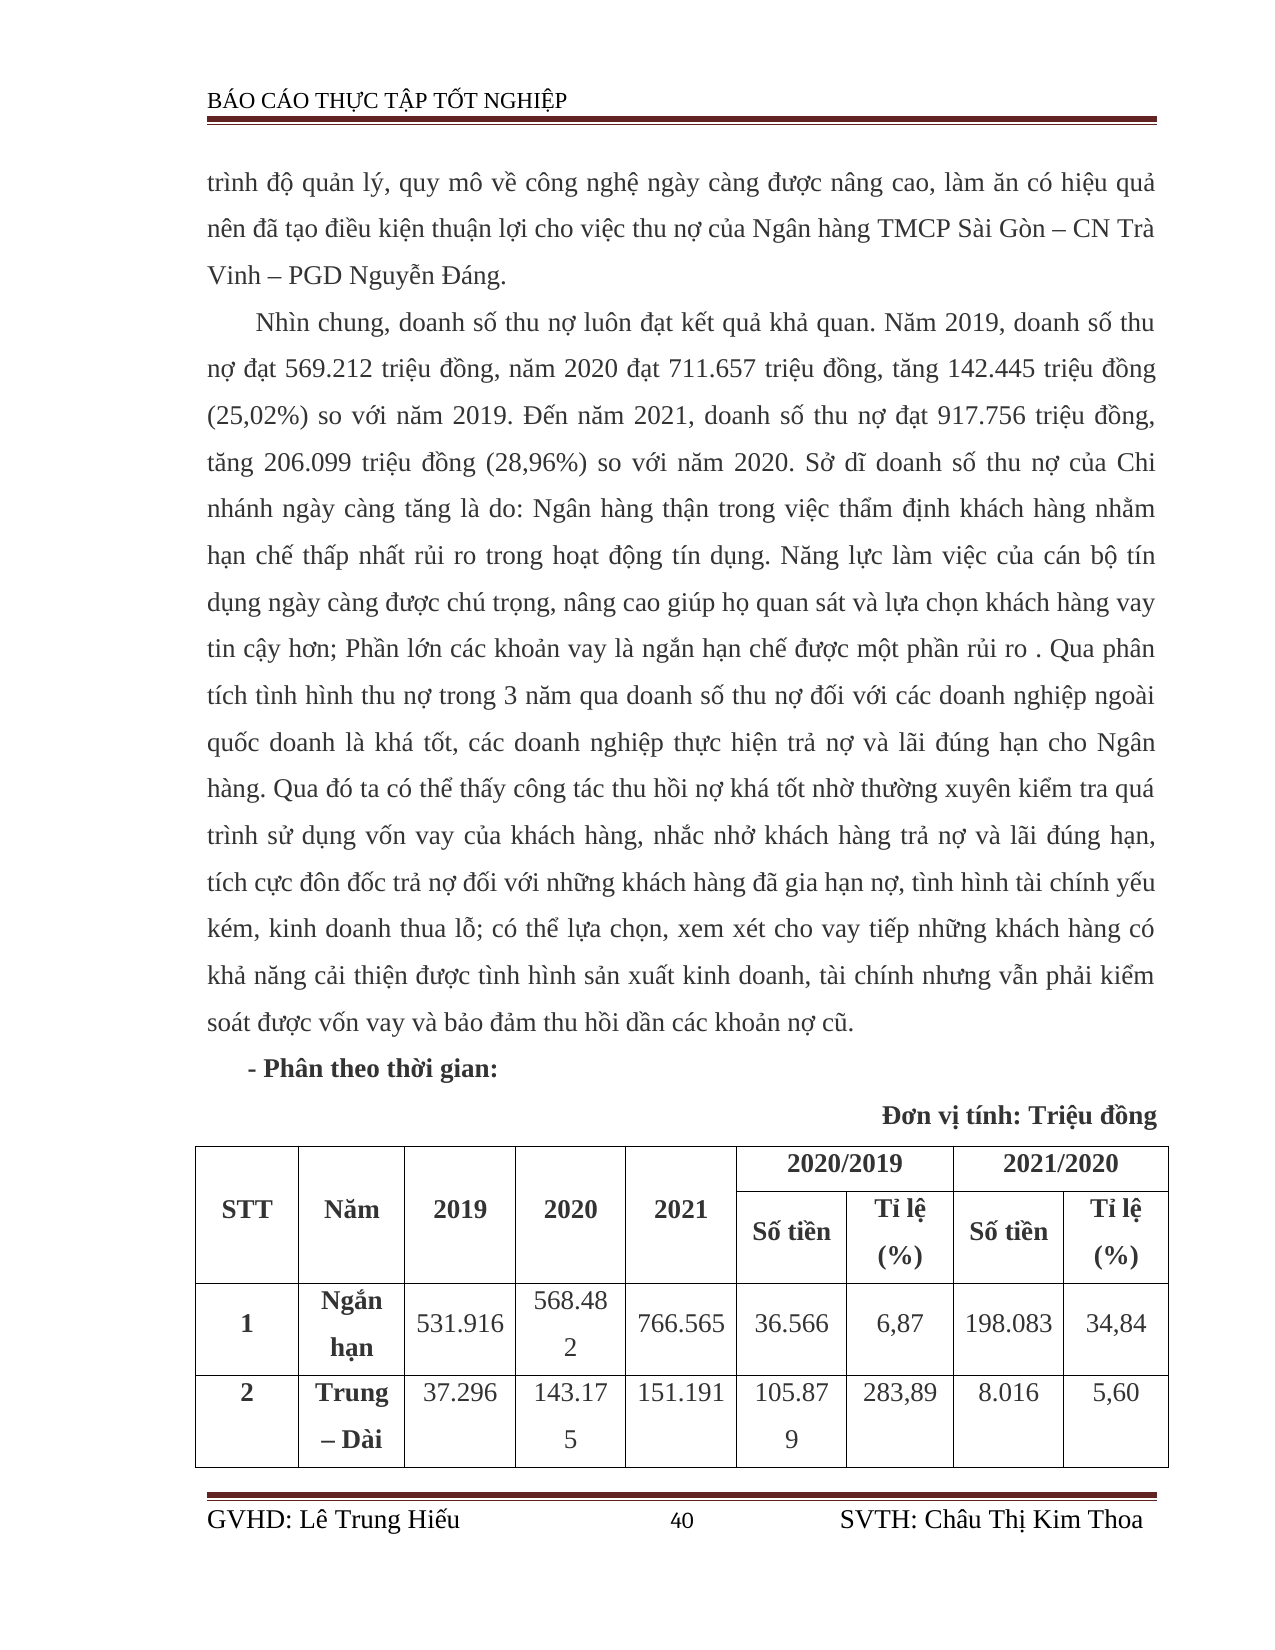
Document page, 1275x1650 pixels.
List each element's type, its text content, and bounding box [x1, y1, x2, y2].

table_header 2020 [516, 1147, 625, 1283]
table_cell Trung – Dài hạn [299, 1376, 404, 1467]
table_cell Ngắn hạn [299, 1284, 404, 1375]
table_cell 36.566 [737, 1284, 846, 1375]
table_cell 2 [196, 1376, 298, 1467]
table_cell 1 [196, 1284, 298, 1375]
text Đơn vị tính: Triệu đồng [207, 1099, 1157, 1130]
table_cell 143.175 [516, 1376, 625, 1467]
table_cell 198.083 [954, 1284, 1063, 1375]
table_cell 5,60 [1064, 1376, 1168, 1467]
table_header Năm [299, 1147, 404, 1283]
table_header 2020/2019 [737, 1147, 953, 1191]
text Nhìn chung, doanh số thu nợ luôn đạt kết quả khả quan. Năm 2019, doanh số thu nợ đạt 569.212 triệu đồng, năm 2020 đạt 711.657 triệu đồng, tăng 142.445 triệu đồng (25,02%) so với năm 2019. Đến năm 2021, doanh số thu nợ đạt 917.756 triệu đồng, tăng 206.099 triệu đồng (28,96%) so với năm 2020. Sở dĩ doanh số thu nợ của Chi nhánh ngày càng tăng là do: Ngân hàng thận trong việc thẩm định khách hàng nhằm hạn chế thấp nhất rủi ro trong hoạt động tín dụng. Năng lực làm việc của cán bộ tín dụng ngày càng được chú trọng, nâng cao giúp họ quan sát và lựa chọn khách hàng vay tin cậy hơn; Phần lớn các khoản vay là ngắn hạn chế được một phần rủi ro . Qua phân tích tình hình thu nợ trong 3 năm qua doanh số thu nợ đối với các doanh nghiệp ngoài quốc doanh là khá tốt, các doanh nghiệp thực hiện trả nợ và lãi đúng hạn cho Ngân hàng. Qua đó ta có thể thấy công tác thu hồi nợ khá tốt nhờ thường xuyên kiểm tra quá trình sử dụng vốn vay của khách hàng, nhắc nhở khách hàng trả nợ và lãi đúng hạn, tích cực đôn đốc trả nợ đối với những khách hàng đã gia hạn nợ, tình hình tài chính yếu kém, kinh doanh thua lỗ; có thể lựa chọn, xem xét cho vay tiếp những khách hàng có khả năng cải thiện được tình hình sản xuất kinh doanh, tài chính nhưng vẫn phải kiểm soát được vốn vay và bảo đảm thu hồi dần các khoản nợ cũ. [207, 306, 1157, 1037]
table_header 2021/2020 [954, 1147, 1168, 1191]
table_cell 105.879 [737, 1376, 846, 1467]
table_cell 283,89 [847, 1376, 953, 1467]
table_cell 151.191 [626, 1376, 736, 1467]
table_cell 568.482 [516, 1284, 625, 1375]
table_cell Số tiền [954, 1192, 1063, 1283]
table_cell 6,87 [847, 1284, 953, 1375]
table_cell Số tiền [737, 1192, 846, 1283]
table_cell 37.296 [405, 1376, 515, 1467]
table_header STT [196, 1147, 298, 1283]
table_cell 766.565 [626, 1284, 736, 1375]
table_cell Tỉ lệ (%) [847, 1192, 953, 1283]
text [207, 166, 1157, 290]
table_cell 531.916 [405, 1284, 515, 1375]
text - Phân theo thời gian: [207, 1052, 1157, 1084]
table_cell 8.016 [954, 1376, 1063, 1467]
table_cell Tỉ lệ (%) [1064, 1192, 1168, 1283]
table_header 2021 [626, 1147, 736, 1283]
table_header 2019 [405, 1147, 515, 1283]
table_cell 34,84 [1064, 1284, 1168, 1375]
